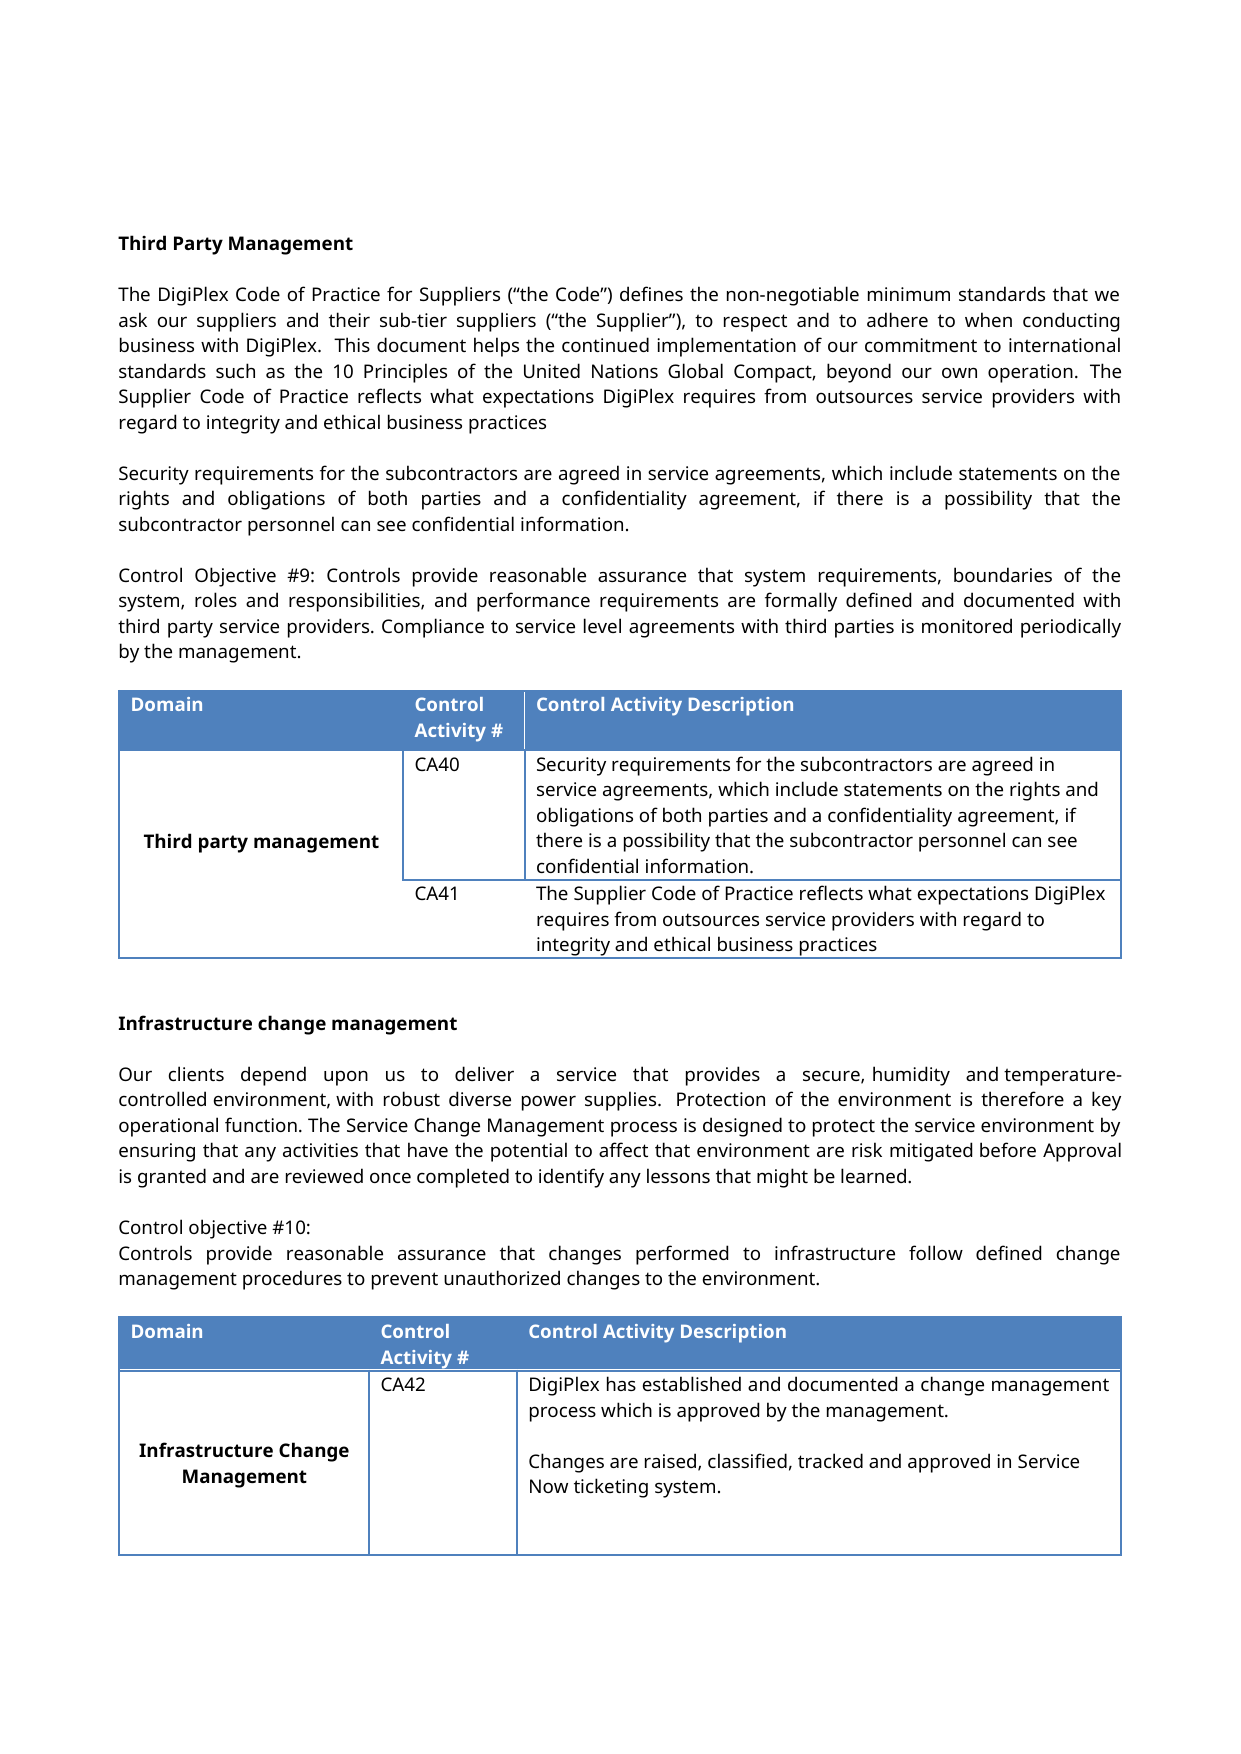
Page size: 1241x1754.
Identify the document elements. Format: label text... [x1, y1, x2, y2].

text The DigiPlex Code of Practice for Suppliers (“the Code”) defines the non-negotiable minimum standards that we ask our suppliers and their sub-tier suppliers (“the Supplier”), to respect and to adhere to when conducting business with DigiPlex. This document helps the continued implementation of our commitment to international standards such as the 10 Principles of the United Nations Global Compact, beyond our own operation. The Supplier Code of Practice reflects what expectations DigiPlex requires from outsources service providers with regard to integrity and ethical business practices [118, 281, 1122, 434]
table_header Control Activity # [369, 1319, 517, 1369]
table_header Control Activity Description [517, 1319, 1120, 1369]
table_header Control Activity # [403, 692, 524, 749]
table_cell CA40 [404, 751, 524, 878]
text Control objective #10: [118, 1214, 1122, 1240]
table_cell Security requirements for the subcontractors are agreed in service agreements, which include statements on the rights and obligations of both parties and a confidentiality agreement, if there is a possibility that the subcontractor personnel can see confidential information. [526, 751, 1120, 878]
text Our clients depend upon us to deliver a service that provides a secure, humidity and temperature-controlled environment, with robust diverse power supplies. Protection of the environment is therefore a key operational function. The Service Change Management process is designed to protect the service environment by ensuring that any activities that have the potential to affect that environment are risk mitigated before Approval is granted and are reviewed once completed to identify any lessons that might be learned. [118, 1061, 1122, 1189]
table_header Control Activity Description [525, 692, 1120, 749]
table_header Domain [120, 692, 403, 749]
text Controls provide reasonable assurance that changes performed to infrastructure follow defined change management procedures to prevent unauthorized changes to the environment. [118, 1240, 1122, 1291]
text Control Objective #9: Controls provide reasonable assurance that system requirements, boundaries of the system, roles and responsibilities, and performance requirements are formally defined and documented with third party service providers. Compliance to service level agreements with third parties is monitored periodically by the management. [118, 562, 1122, 664]
table_header Domain [120, 1319, 369, 1369]
table_cell CA41 [403, 881, 524, 957]
table_cell CA42 [370, 1372, 516, 1554]
text Security requirements for the subcontractors are agreed in service agreements, which include statements on the rights and obligations of both parties and a confidentiality agreement, if there is a possibility that the subcontractor personnel can see confidential information. [118, 460, 1122, 537]
table_cell Third party management [120, 751, 403, 957]
table_cell DigiPlex has established and documented a change management process which is approved by the management. Changes are raised, classified, tracked and approved in Service Now ticketing system. [518, 1372, 1120, 1554]
table_cell The Supplier Code of Practice reflects what expectations DigiPlex requires from outsources service providers with regard to integrity and ethical business practices [525, 881, 1120, 957]
text Infrastructure change management [118, 1010, 1122, 1036]
text Third Party Management [118, 230, 1122, 256]
table_cell Infrastructure Change Management [120, 1372, 368, 1554]
